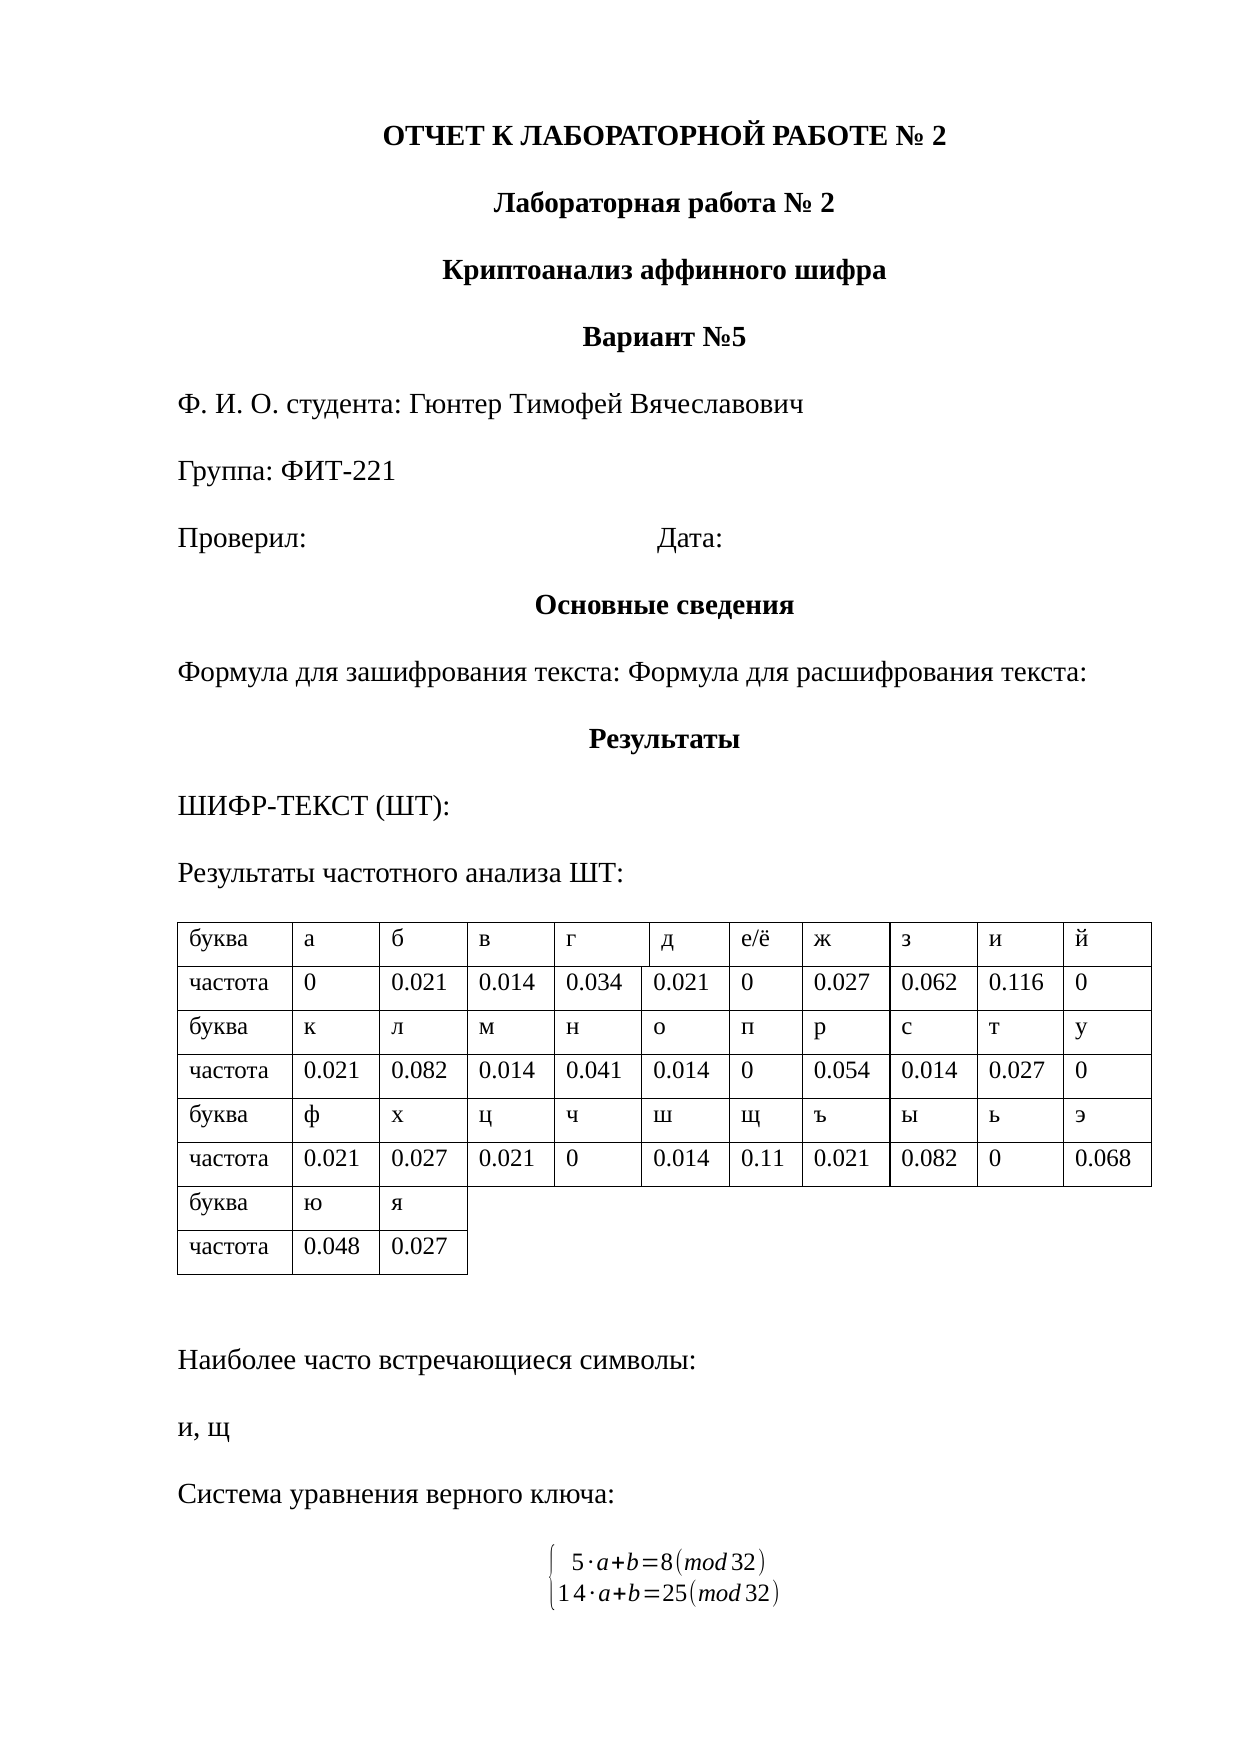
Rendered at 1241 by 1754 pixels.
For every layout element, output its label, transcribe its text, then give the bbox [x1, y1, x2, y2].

text и, щ [177, 1409, 1152, 1443]
text Наиболее часто встречающиеся символы: [177, 1342, 1152, 1376]
table_cell 0 [1064, 1055, 1151, 1098]
table_cell н [555, 1011, 641, 1054]
text Результаты [177, 721, 1152, 754]
table_cell ь [978, 1099, 1063, 1142]
table_cell ф [293, 1099, 379, 1142]
table_cell 0.068 [1064, 1143, 1151, 1186]
text Формула для зашифрования текста: Формула для расшифрования текста: [177, 654, 1152, 687]
table_cell 0 [1064, 967, 1151, 1010]
text Основные сведения [177, 587, 1152, 621]
text Результаты частотного анализа ШТ: [177, 855, 1152, 888]
text Группа: ФИТ-221 [177, 453, 1152, 487]
text Система уравнения верного ключа: [177, 1476, 1152, 1510]
table_cell 0 [293, 967, 379, 1010]
table_cell э [1064, 1099, 1151, 1142]
table_cell буква [178, 1099, 292, 1142]
table_cell ъ [803, 1099, 889, 1142]
text Вариант №5 [177, 319, 1152, 353]
table_cell 0.054 [803, 1055, 889, 1098]
table_cell ч [555, 1099, 641, 1142]
text ШИФР-ТЕКСТ (ШТ): [177, 788, 1152, 821]
table_cell 0.11 [730, 1143, 802, 1186]
table_cell о [642, 1011, 729, 1054]
table_cell буква [178, 1187, 292, 1230]
text Лабораторная работа № 2 [177, 185, 1152, 219]
table_cell 0.021 [468, 1143, 554, 1186]
table_cell 0.014 [642, 1055, 729, 1098]
table_header буква [178, 923, 292, 966]
table_cell 0.014 [468, 967, 554, 1010]
table_cell у [1064, 1011, 1151, 1054]
table_cell 0 [730, 1055, 802, 1098]
text Ф. И. О. студента: Гюнтер Тимофей Вячеславович [177, 386, 1152, 419]
table_header й [1064, 923, 1151, 966]
table_cell ы [891, 1099, 977, 1142]
table_cell 0.062 [891, 967, 977, 1010]
table_cell ш [642, 1099, 729, 1142]
table_header и [978, 923, 1063, 966]
table_cell 0.021 [803, 1143, 889, 1186]
table_cell 0.041 [555, 1055, 641, 1098]
table_cell щ [730, 1099, 802, 1142]
table_cell частота [178, 1055, 292, 1098]
table_cell х [380, 1099, 467, 1142]
table_cell частота [178, 1231, 292, 1274]
table_cell буква [178, 1011, 292, 1054]
table_cell 0.021 [293, 1055, 379, 1098]
table_cell 0.034 [555, 967, 641, 1010]
table_cell я [380, 1187, 467, 1230]
table_cell 0.014 [468, 1055, 554, 1098]
table_cell частота [178, 1143, 292, 1186]
table_header е/ё [730, 923, 802, 966]
table_cell п [730, 1011, 802, 1054]
table_cell 0.048 [293, 1231, 379, 1274]
table_header г [555, 923, 649, 966]
table_cell частота [178, 967, 292, 1010]
table_cell л [380, 1011, 467, 1054]
table_header б [380, 923, 467, 966]
table_cell к [293, 1011, 379, 1054]
table_cell ц [468, 1099, 554, 1142]
table_cell 0.116 [978, 967, 1063, 1010]
table_cell 0.021 [293, 1143, 379, 1186]
table_cell р [803, 1011, 889, 1054]
table_cell 0 [555, 1143, 641, 1186]
table_cell ю [293, 1187, 379, 1230]
table_cell с [891, 1011, 977, 1054]
table_cell 0 [730, 967, 802, 1010]
text Проверил: Дата: [177, 520, 1152, 553]
table_cell 0 [978, 1143, 1063, 1186]
table_header д [650, 923, 729, 966]
table_header в [468, 923, 554, 966]
text Криптоанализ аффинного шифра [177, 252, 1152, 286]
table_cell 0.082 [891, 1143, 977, 1186]
table_cell 0.014 [642, 1143, 729, 1186]
table_cell 0.027 [803, 967, 889, 1010]
table_header а [293, 923, 379, 966]
table_header з [891, 923, 977, 966]
text ОТЧЕТ К ЛАБОРАТОРНОЙ РАБОТЕ № 2 [177, 118, 1152, 152]
table_cell т [978, 1011, 1063, 1054]
table_cell 0.027 [380, 1143, 467, 1186]
table_cell 0.021 [380, 967, 467, 1010]
table_header ж [803, 923, 889, 966]
table_cell 0.021 [642, 967, 729, 1010]
table_cell 0.082 [380, 1055, 467, 1098]
table_cell м [468, 1011, 554, 1054]
table_cell 0.014 [891, 1055, 977, 1098]
table_cell 0.027 [380, 1231, 467, 1274]
table_cell 0.027 [978, 1055, 1063, 1098]
